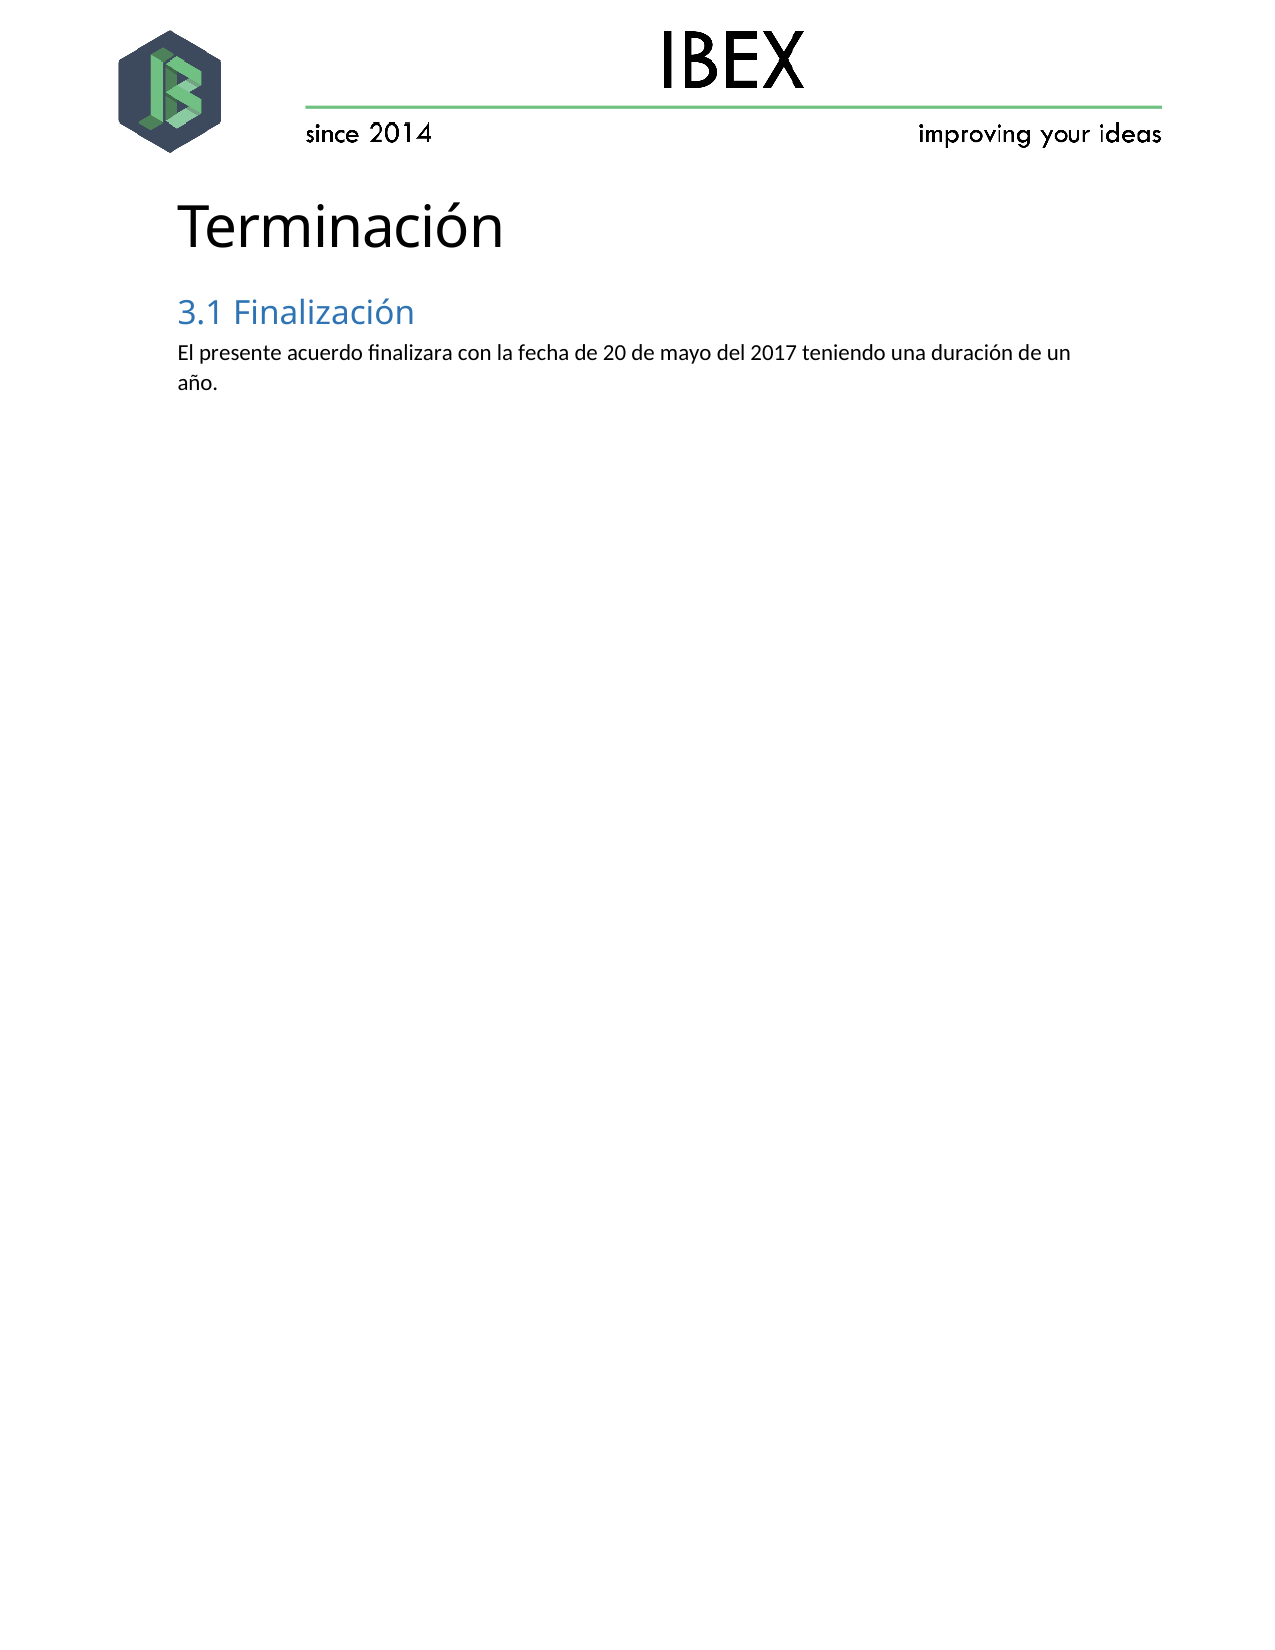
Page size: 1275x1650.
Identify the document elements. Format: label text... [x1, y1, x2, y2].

subtitle 3.1 Finalización [177, 289, 1098, 334]
title Terminación [177, 148, 1098, 264]
picture [0, 0, 1275, 185]
text El presente acuerdo finalizara con la fecha de 20 de mayo del 2017 teniendo una duración de un año. [177, 338, 1098, 396]
